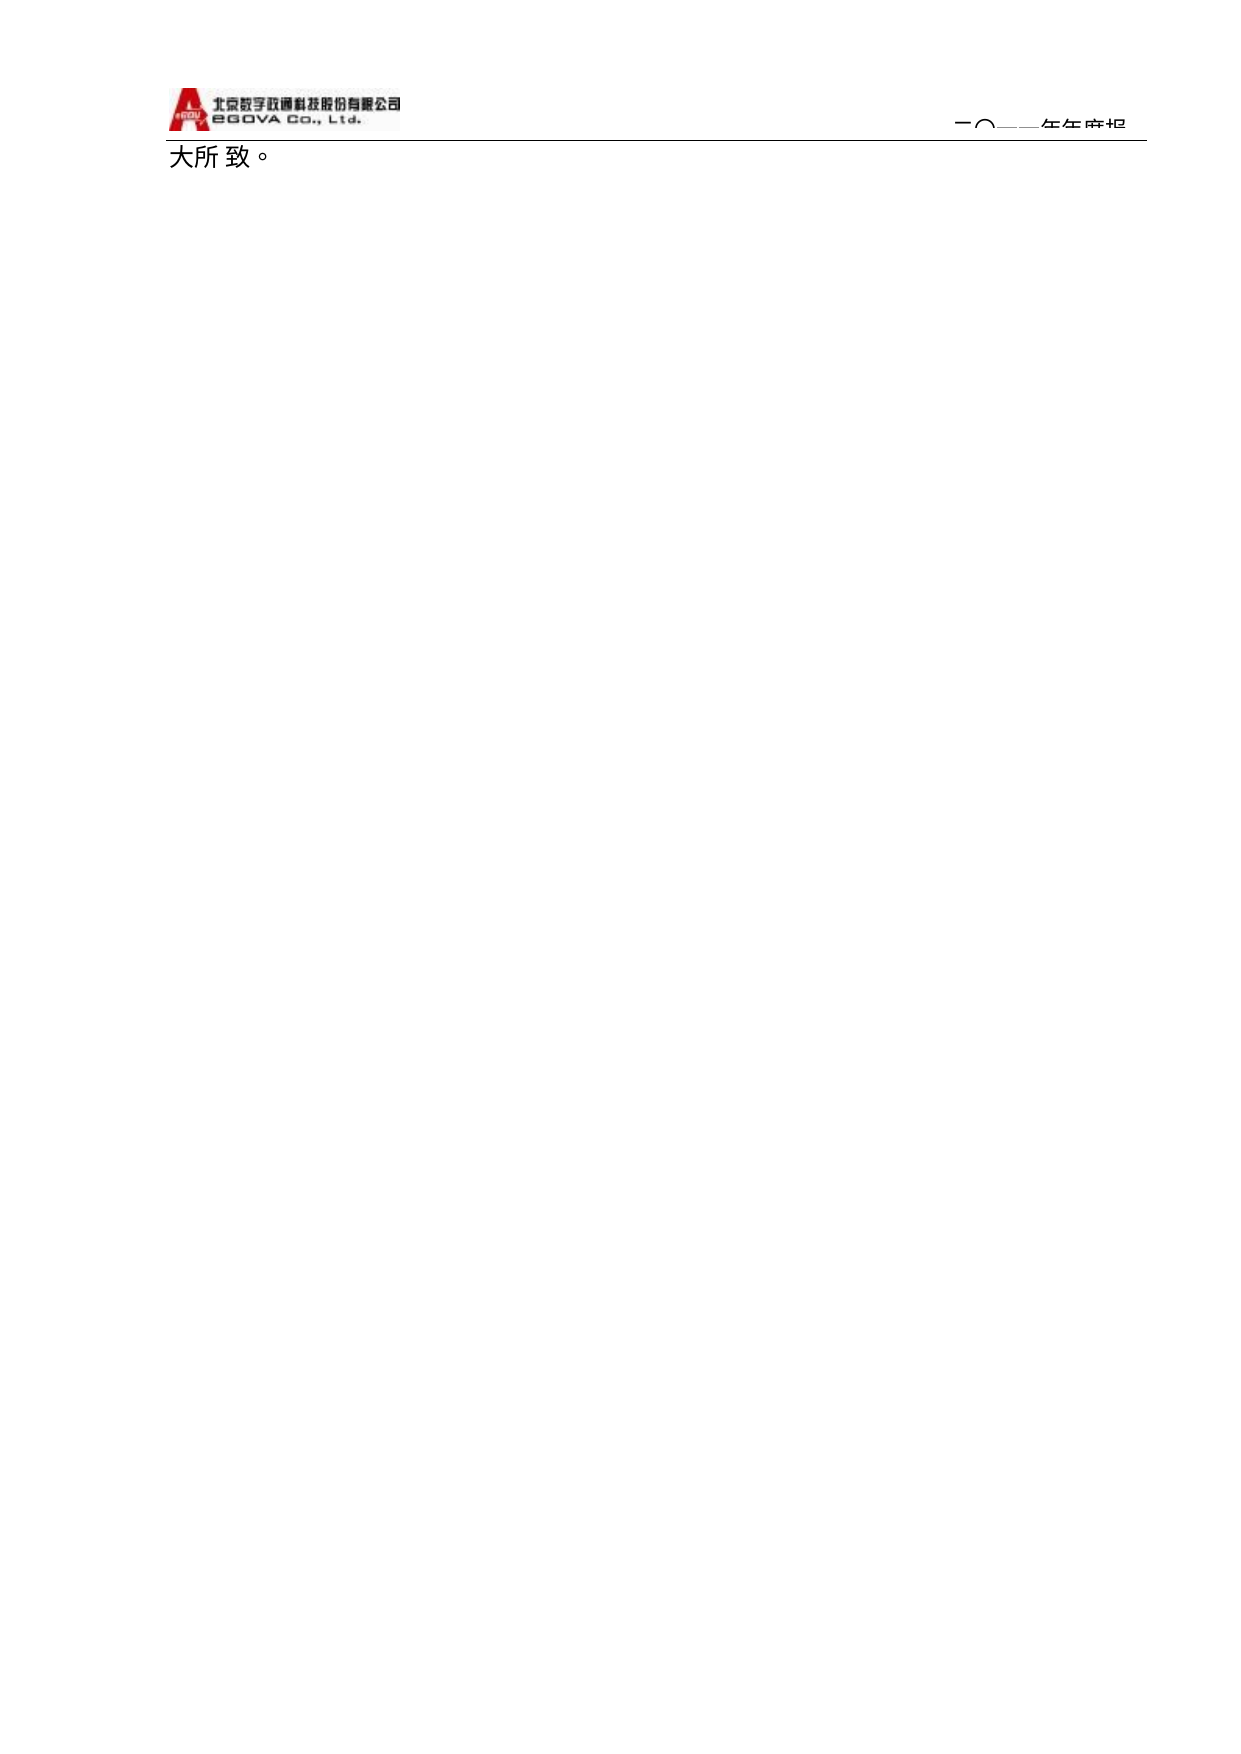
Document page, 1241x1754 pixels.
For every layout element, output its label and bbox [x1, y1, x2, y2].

picture [169, 88, 400, 131]
text [169, 139, 1144, 174]
